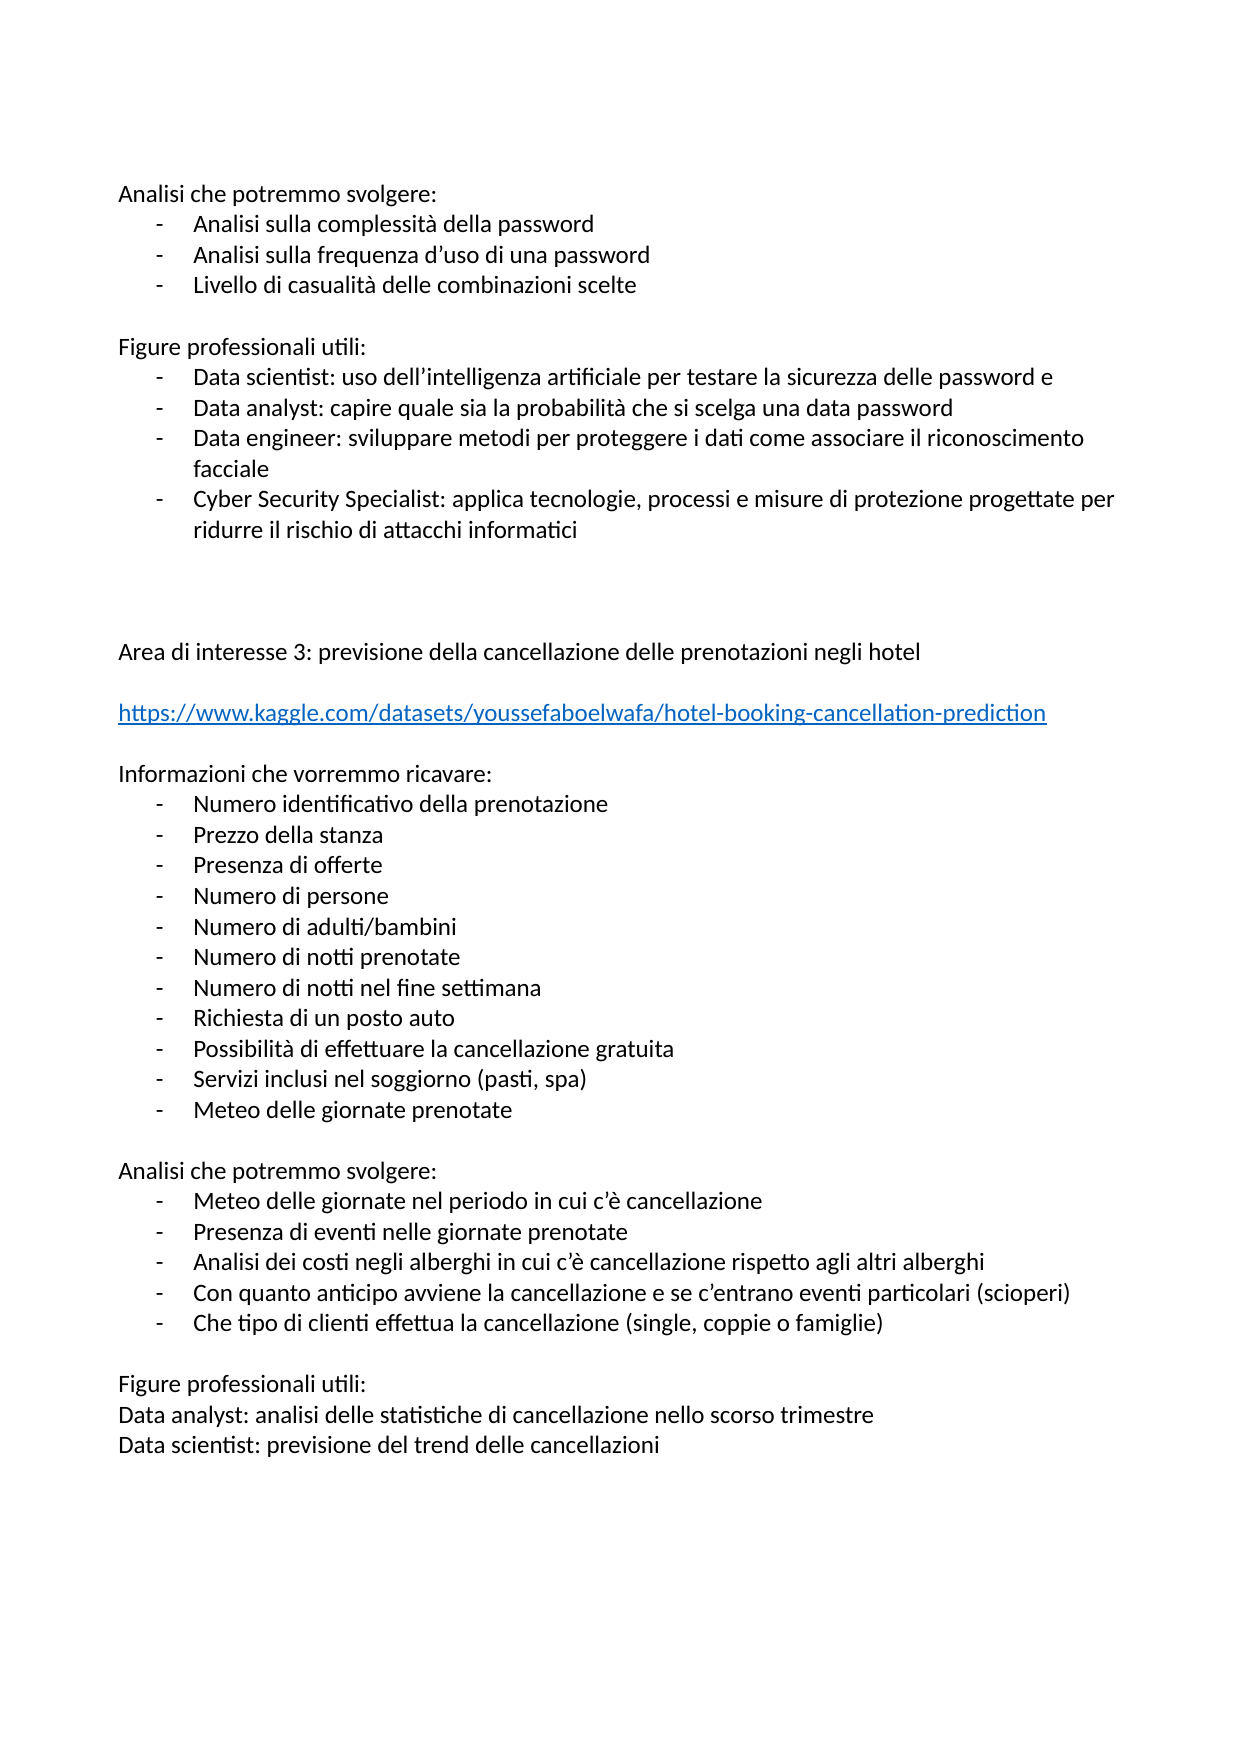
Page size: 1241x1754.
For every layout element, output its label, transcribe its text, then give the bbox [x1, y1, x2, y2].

list Data analyst: capire quale sia la probabilità che si scelga una data password [156, 392, 1122, 422]
list Richiesta di un posto auto [156, 1002, 1122, 1033]
list Numero di adulti/bambini [156, 911, 1122, 941]
list Prezzo della stanza [156, 819, 1122, 849]
list Data engineer: sviluppare metodi per proteggere i dati come associare il riconoscimento facciale [156, 422, 1122, 483]
list Meteo delle giornate prenotate [156, 1094, 1122, 1124]
list Analisi sulla frequenza d’uso di una password [156, 239, 1122, 270]
list Analisi dei costi negli alberghi in cui c’è cancellazione rispetto agli altri alberghi [156, 1246, 1122, 1277]
list Presenza di offerte [156, 849, 1122, 880]
text Informazioni che vorremmo ricavare: [118, 758, 1122, 788]
list Numero identificativo della prenotazione [156, 788, 1122, 819]
list Possibilità di effettuare la cancellazione gratuita [156, 1033, 1122, 1063]
list Con quanto anticipo avviene la cancellazione e se c’entrano eventi particolari (scioperi) [156, 1277, 1122, 1307]
text Analisi che potremmo svolgere: [118, 178, 1122, 209]
list Servizi inclusi nel soggiorno (pasti, spa) [156, 1063, 1122, 1094]
text Data analyst: analisi delle statistiche di cancellazione nello scorso trimestre [118, 1399, 1122, 1429]
list Numero di notti prenotate [156, 941, 1122, 972]
text Figure professionali utili: [118, 1368, 1122, 1399]
text Analisi che potremmo svolgere: [118, 1155, 1122, 1185]
list Data scientist: uso dell’intelligenza artificiale per testare la sicurezza delle password e [156, 361, 1122, 392]
list Analisi sulla complessità della password [156, 209, 1122, 239]
text Area di interesse 3: previsione della cancellazione delle prenotazioni negli hotel [118, 636, 1122, 666]
list Cyber Security Specialist: applica tecnologie, processi e misure di protezione progettate per ridurre il rischio di attacchi informatici [156, 483, 1122, 544]
list Meteo delle giornate nel periodo in cui c’è cancellazione [156, 1185, 1122, 1216]
list Presenza di eventi nelle giornate prenotate [156, 1216, 1122, 1246]
list Numero di persone [156, 880, 1122, 911]
text https://www.kaggle.com/datasets/youssefaboelwafa/hotel-booking-cancellation-prediction [118, 697, 1122, 727]
text Data scientist: previsione del trend delle cancellazioni [118, 1429, 1122, 1460]
text Figure professionali utili: [118, 331, 1122, 361]
list Numero di notti nel fine settimana [156, 972, 1122, 1002]
list Che tipo di clienti effettua la cancellazione (single, coppie o famiglie) [156, 1307, 1122, 1338]
list Livello di casualità delle combinazioni scelte [156, 270, 1122, 300]
